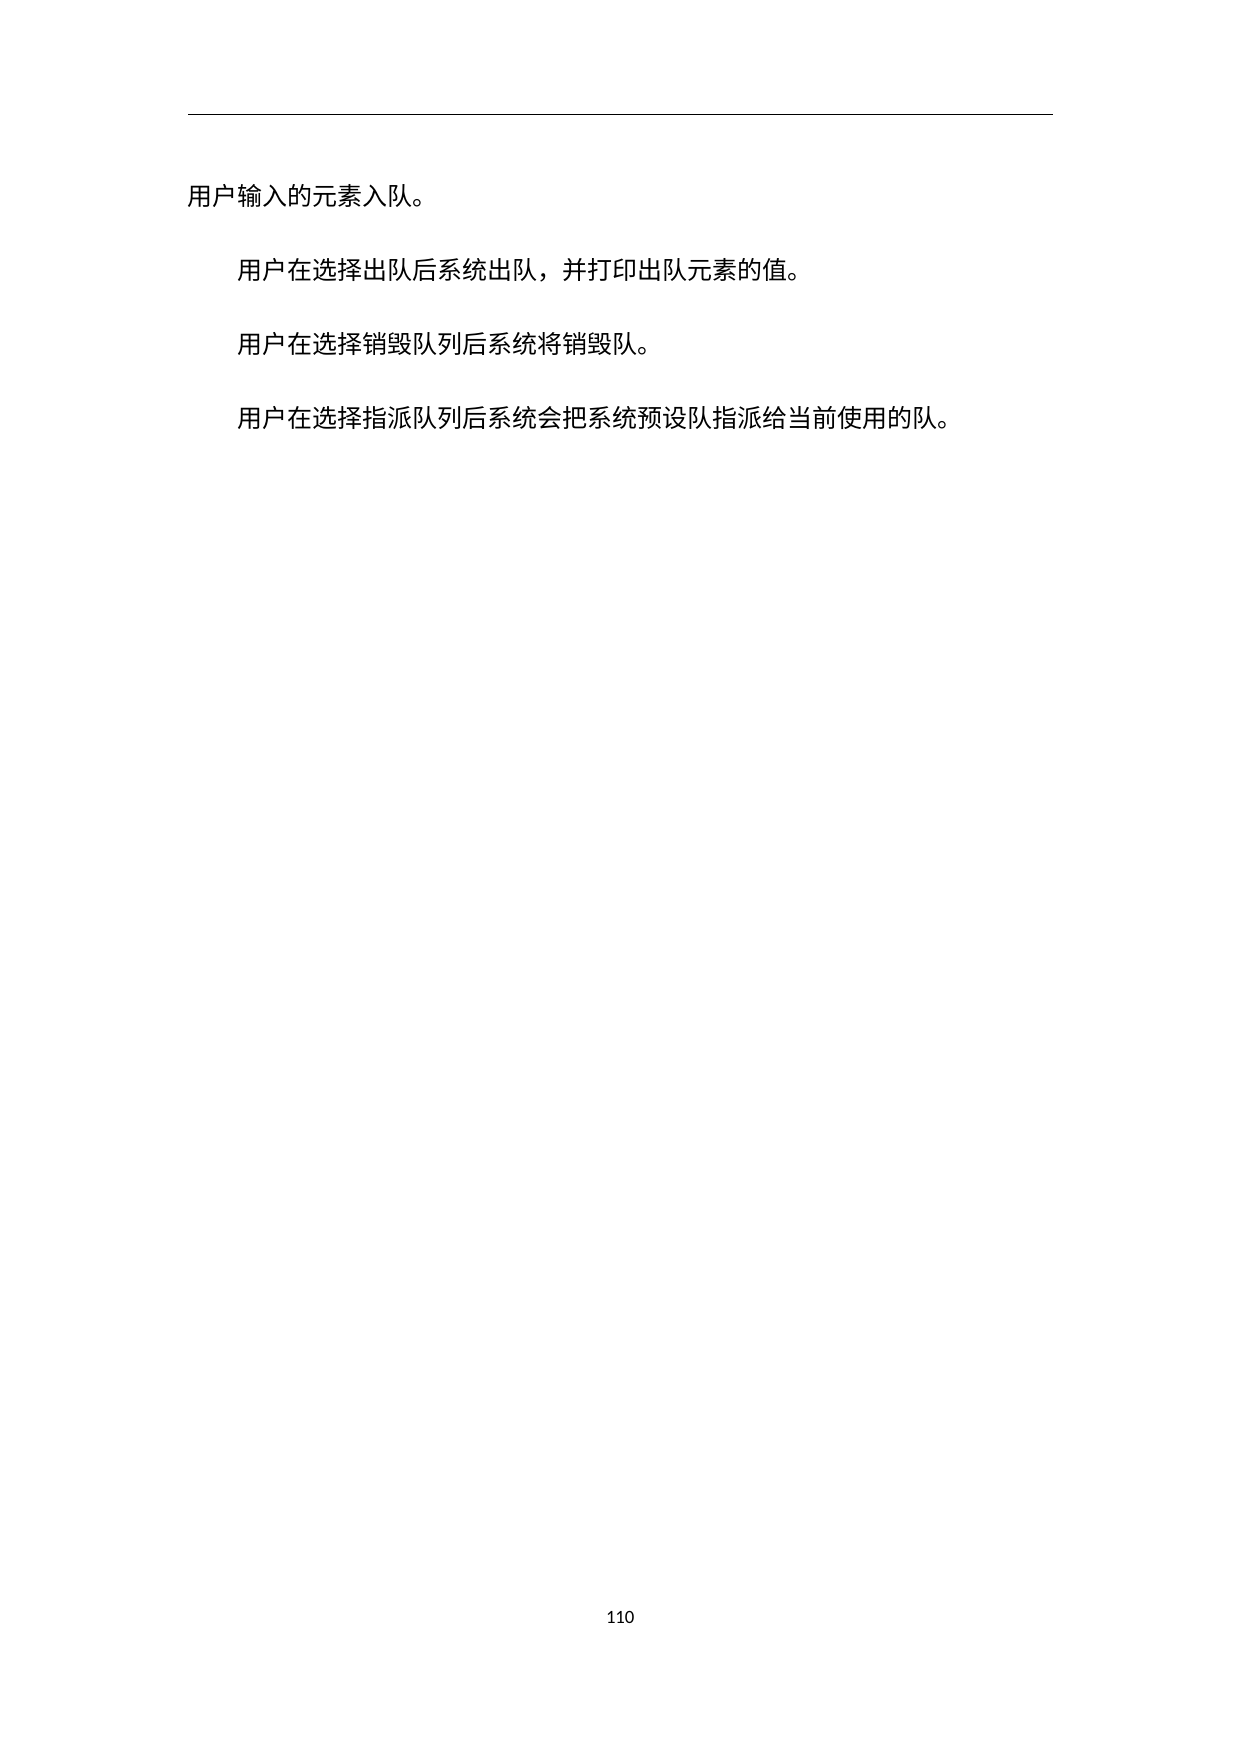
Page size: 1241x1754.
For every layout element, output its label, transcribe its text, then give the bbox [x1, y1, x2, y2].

text 用户在选择出队后系统出队，并打印出队元素的值。 [187, 236, 1053, 301]
text 用户在选择指派队列后系统会把系统预设队指派给当前使用的队。 [187, 384, 1053, 449]
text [187, 162, 1053, 227]
text 用户在选择销毁队列后系统将销毁队。 [187, 310, 1053, 375]
